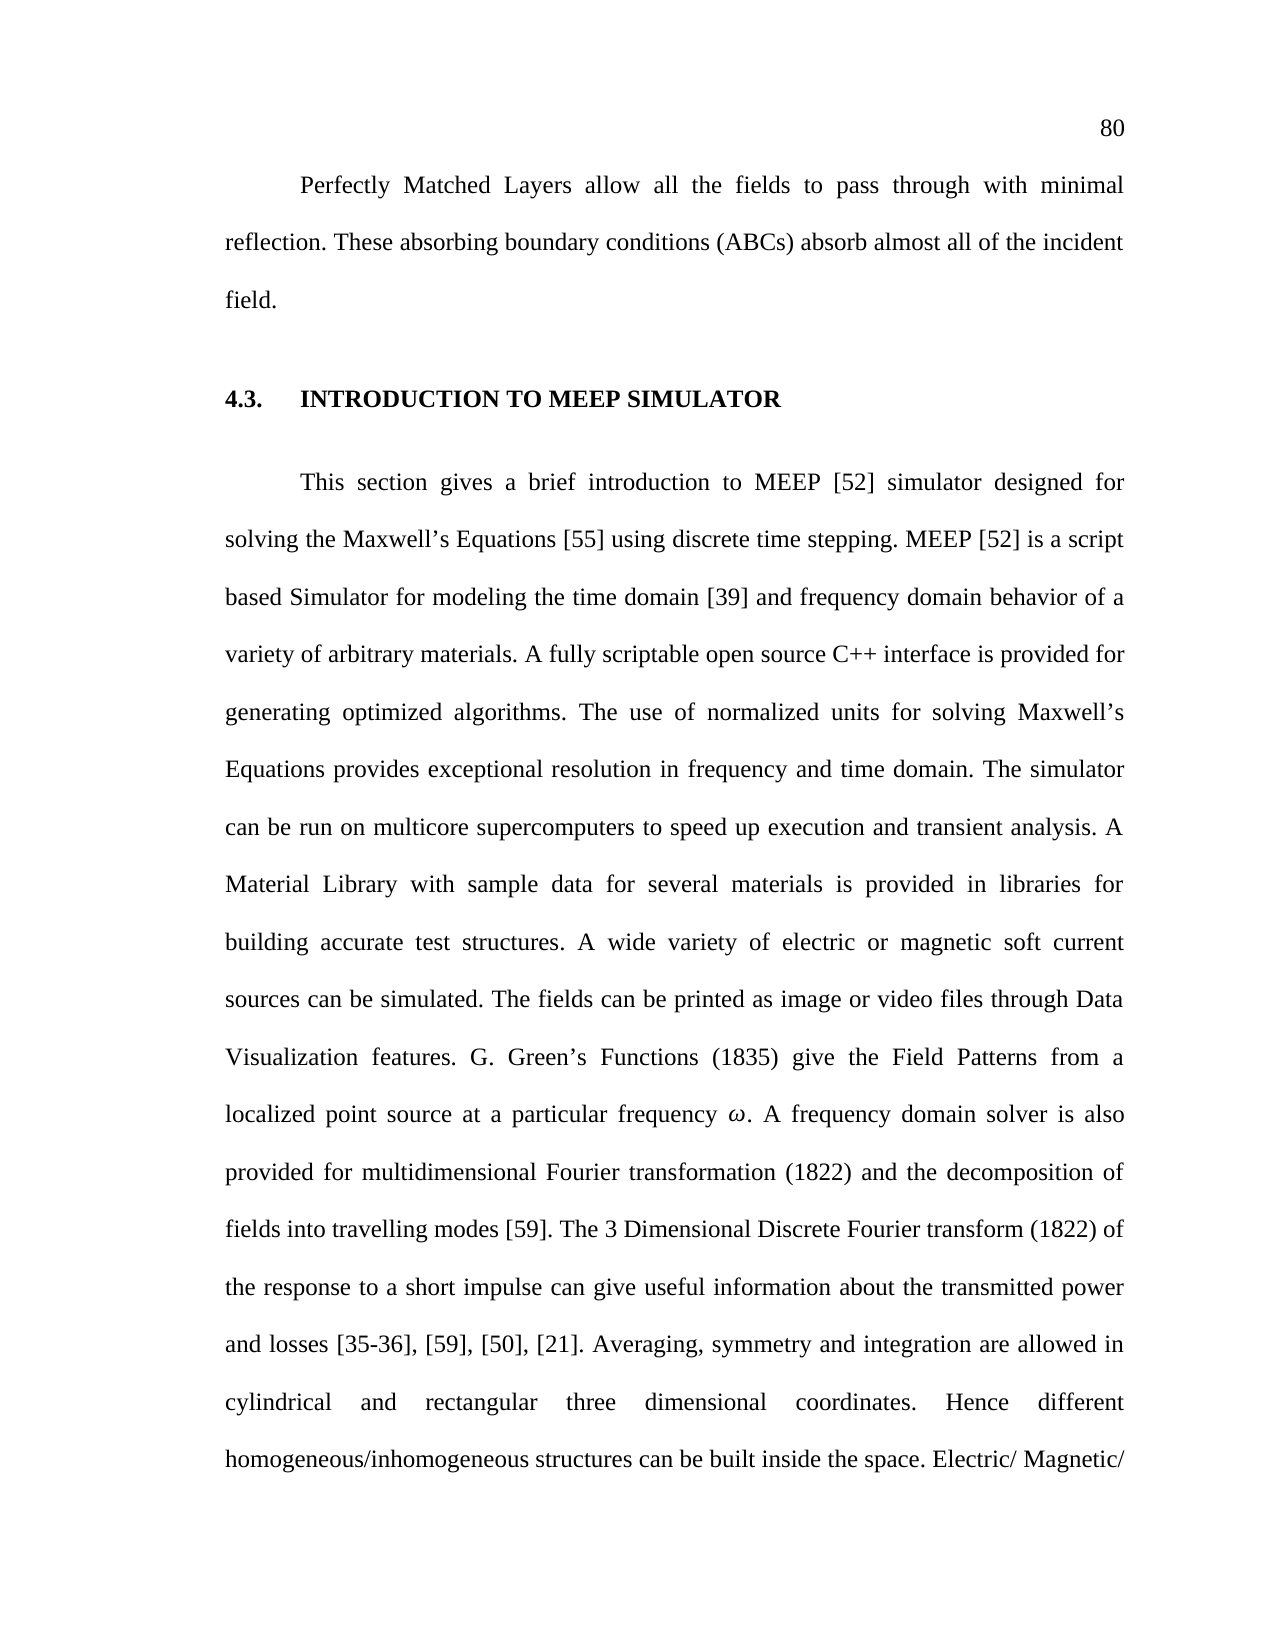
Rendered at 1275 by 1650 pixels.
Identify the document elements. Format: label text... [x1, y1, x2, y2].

text Perfectly Matched Layers allow all the fields to pass through with minimal reflection. These absorbing boundary conditions (ABCs) absorb almost all of the incident field. [225, 170, 1125, 314]
subtitle INTRODUCTION TO MEEP SIMULATOR [225, 384, 1125, 413]
